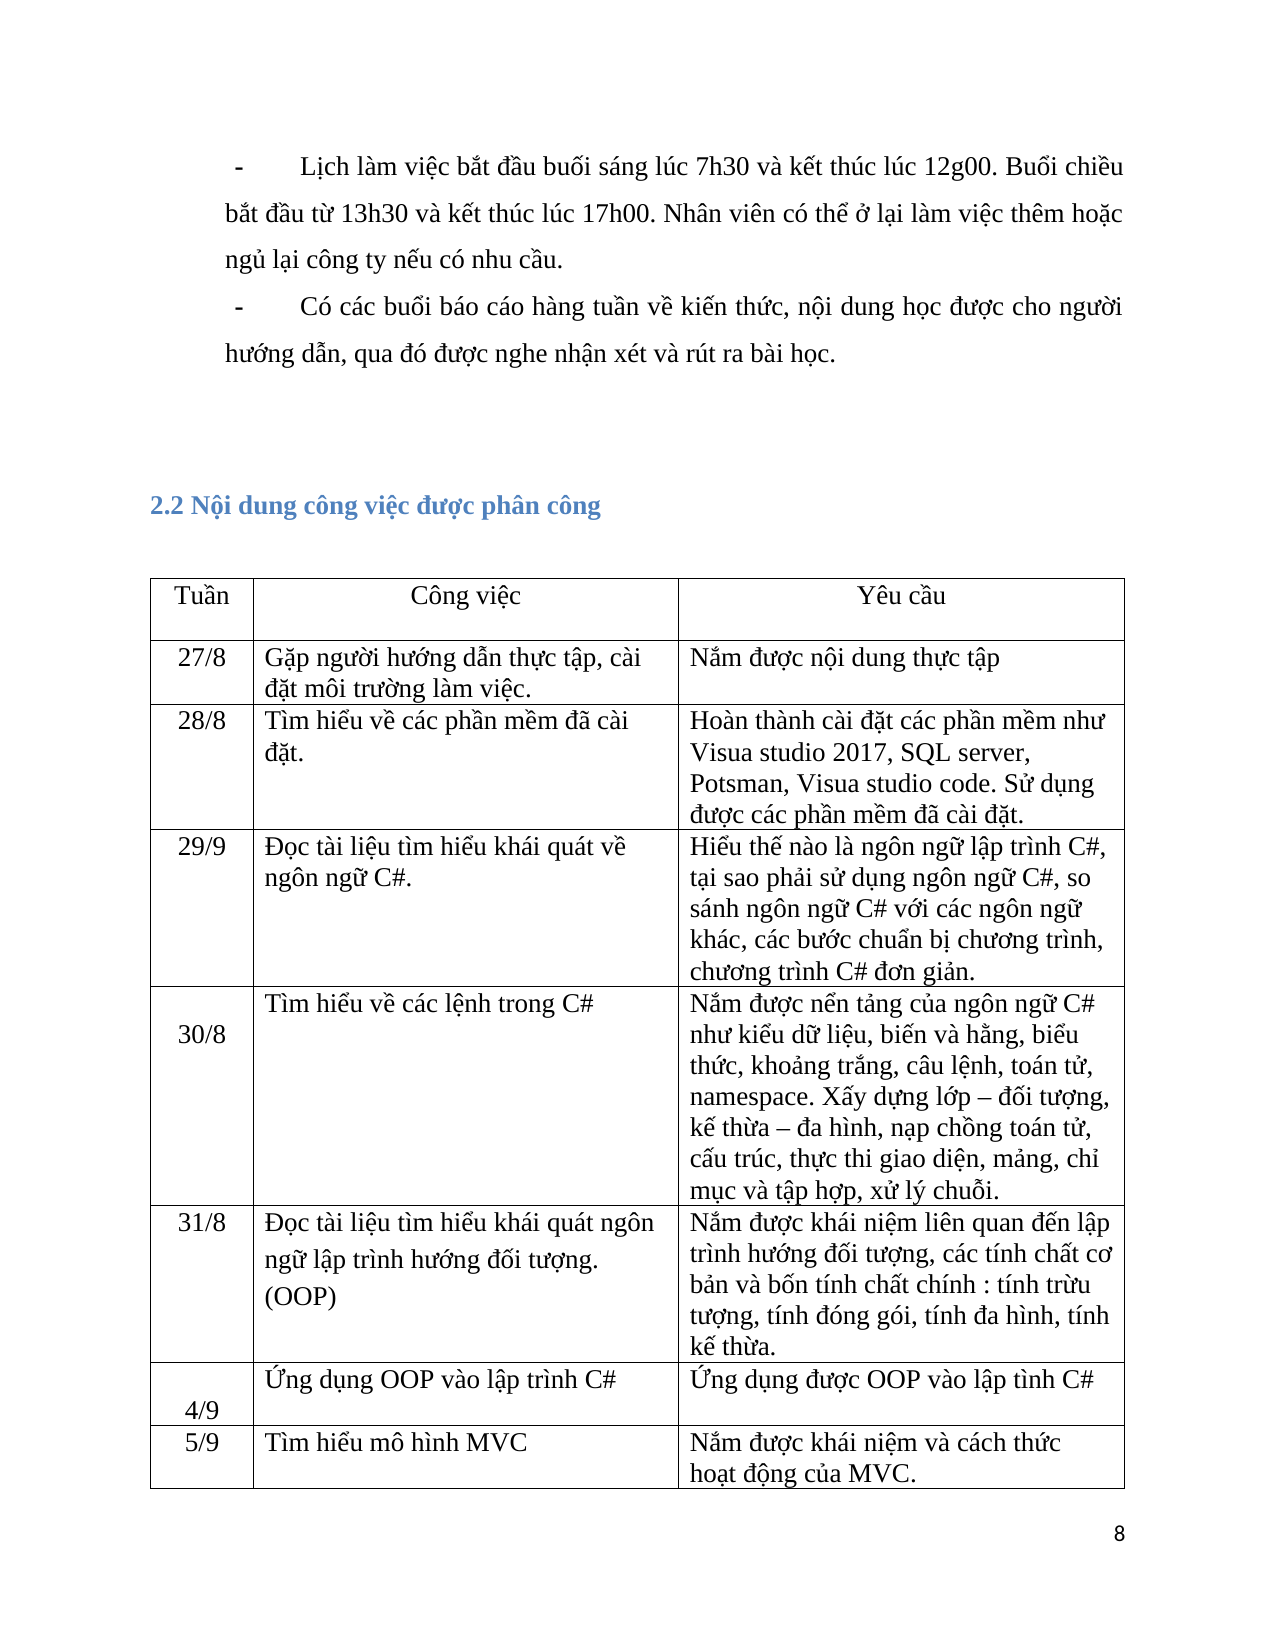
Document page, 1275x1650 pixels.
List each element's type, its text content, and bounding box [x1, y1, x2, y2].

table_cell Nắm được nội dung thực tập [679, 641, 1124, 703]
table_cell Nắm được khái niệm liên quan đến lập trình hướng đối tượng, các tính chất cơ bản và bốn tính chất chính : tính trừu tượng, tính đóng gói, tính đa hình, tính kế thừa. [679, 1206, 1124, 1362]
table_cell 28/8 [151, 705, 253, 829]
table_cell Gặp người hướng dẫn thực tập, cài đặt môi trường làm việc. [254, 641, 678, 703]
table_cell 31/8 [151, 1206, 253, 1362]
table_cell 4/9 [151, 1363, 253, 1425]
list Có các buổi báo cáo hàng tuần về kiến thức, nội dung học được cho người hướng dẫn, qua đó được nghe nhận xét và rút ra bài học. [225, 290, 1125, 368]
table_cell Nắm được nển tảng của ngôn ngữ C# như kiểu dữ liệu, biến và hằng, biểu thức, khoảng trắng, câu lệnh, toán tử, namespace. Xấy dựng lớp – đối tượng, kế thừa – đa hình, nạp chồng toán tử, cấu trúc, thực thi giao diện, mảng, chỉ mục và tập hợp, xử lý chuỗi. [679, 987, 1124, 1205]
table_cell Tìm hiểu về các phần mềm đã cài đặt. [254, 705, 678, 829]
table_cell Đọc tài liệu tìm hiểu khái quát ngôn ngữ lập trình hướng đối tượng.(OOP) [254, 1206, 678, 1362]
subtitle 2.2 Nội dung công việc được phân công [150, 489, 1125, 521]
table_cell Đọc tài liệu tìm hiểu khái quát về ngôn ngữ C#. [254, 830, 678, 986]
table_cell 30/8 [151, 987, 253, 1205]
table_cell Hiểu thế nào là ngôn ngữ lập trình C#, tại sao phải sử dụng ngôn ngữ C#, so sánh ngôn ngữ C# với các ngôn ngữ khác, các bước chuẩn bị chương trình, chương trình C# đơn giản. [679, 830, 1124, 986]
table_cell Nắm được khái niệm và cách thức hoạt động của MVC. [679, 1426, 1124, 1488]
table_cell Tìm hiểu về các lệnh trong C# [254, 987, 678, 1205]
table_cell 27/8 [151, 641, 253, 703]
list Lịch làm việc bắt đầu buối sáng lúc 7h30 và kết thúc lúc 12g00. Buổi chiều bắt đầu từ 13h30 và kết thúc lúc 17h00. Nhân viên có thể ở lại làm việc thêm hoặc ngủ lại công ty nếu có nhu cầu. [225, 150, 1125, 274]
table_cell Hoàn thành cài đặt các phần mềm như Visua studio 2017, SQL server, Potsman, Visua studio code. Sử dụng được các phần mềm đã cài đặt. [679, 705, 1124, 829]
table_header Tuần [151, 579, 253, 640]
table_cell 29/9 [151, 830, 253, 986]
table_header Công việc [254, 579, 678, 640]
table_cell 5/9 [151, 1426, 253, 1488]
table_cell Ứng dụng được OOP vào lập tình C# [679, 1363, 1124, 1425]
table_cell Ứng dụng OOP vào lập trình C# [254, 1363, 678, 1425]
table_cell Tìm hiểu mô hình MVC [254, 1426, 678, 1488]
table_header Yêu cầu [679, 579, 1124, 640]
